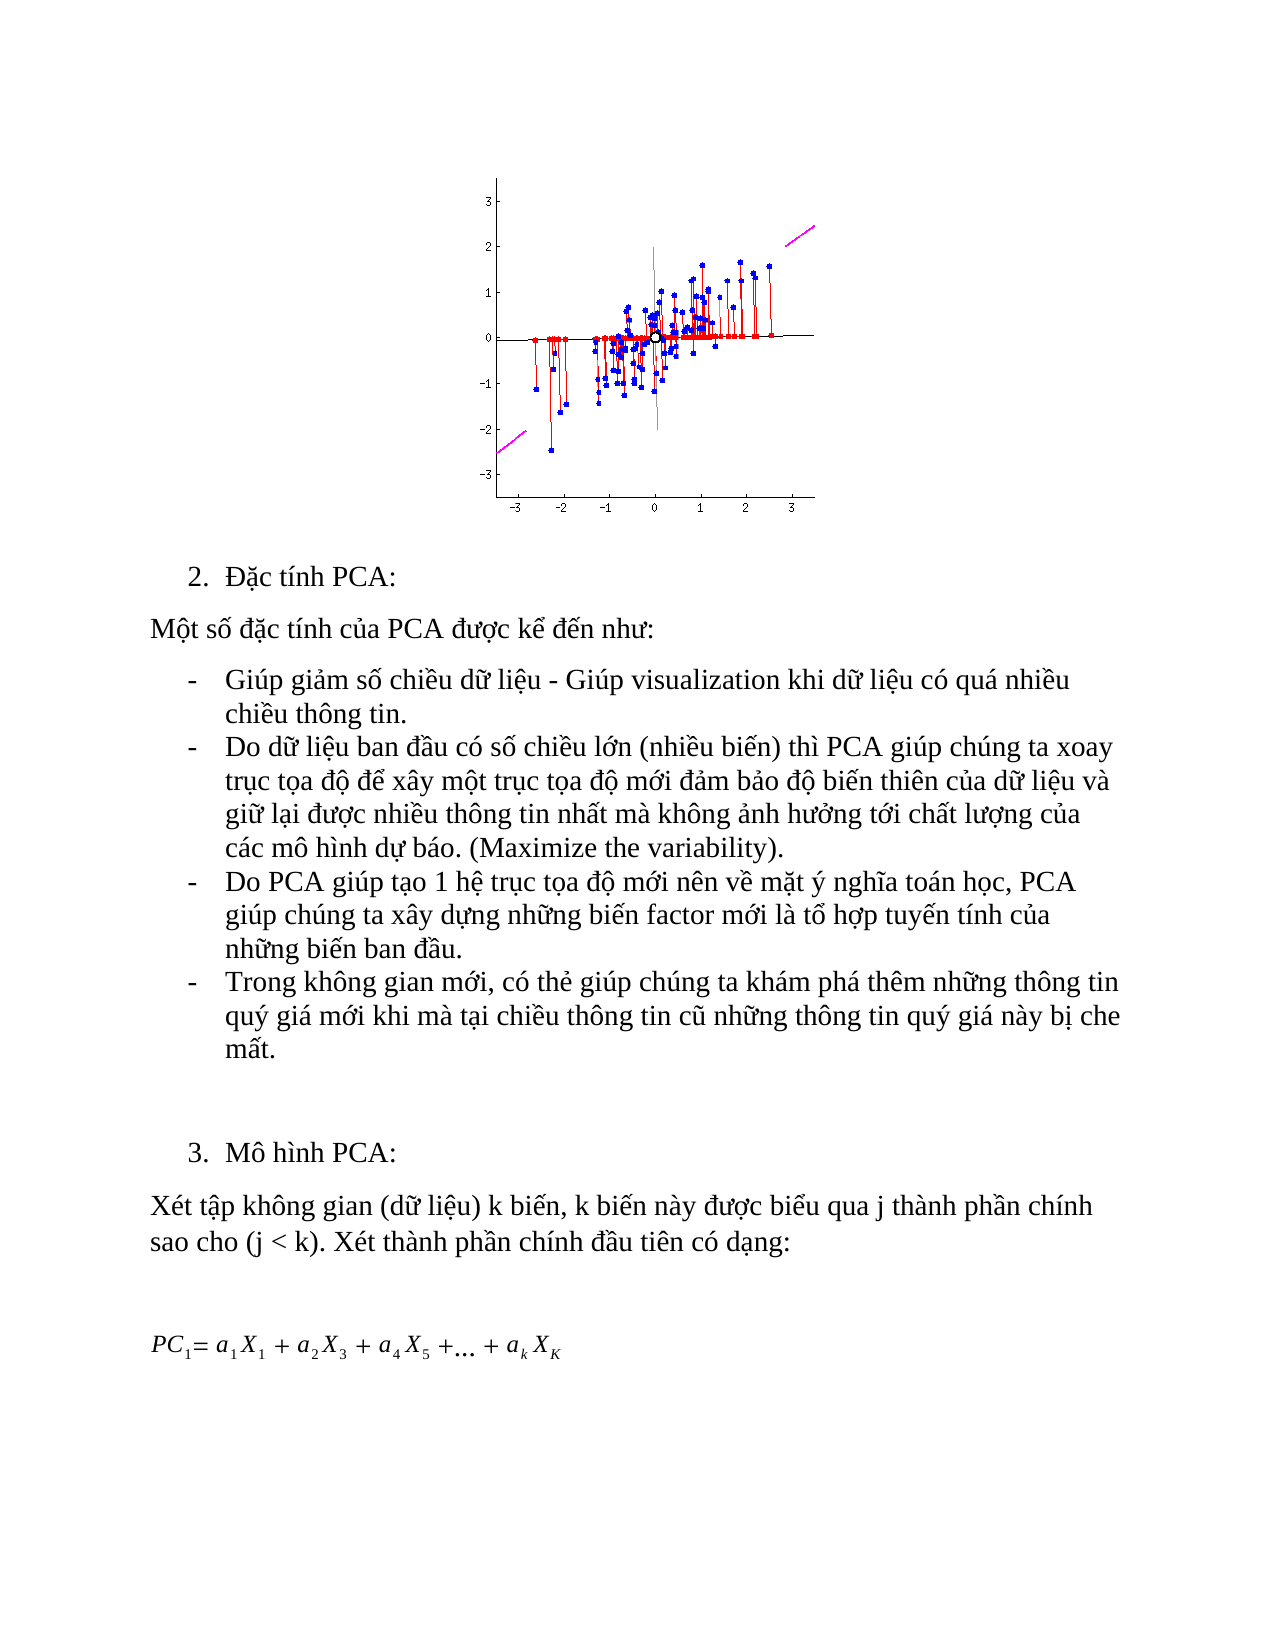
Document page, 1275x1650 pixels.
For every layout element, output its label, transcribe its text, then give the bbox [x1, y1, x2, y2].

list Trong không gian mới, có thẻ giúp chúng ta khám phá thêm những thông tin quý giá mới khi mà tại chiều thông tin cũ những thông tin quý giá này bị che mất. [187, 964, 1125, 1065]
text = + + +... + [150, 1329, 1125, 1364]
picture [150, 150, 1125, 540]
list Giúp giảm số chiều dữ liệu - Giúp visualization khi dữ liệu có quá nhiều chiều thông tin. [187, 662, 1125, 729]
list Do dữ liệu ban đầu có số chiều lớn (nhiều biến) thì PCA giúp chúng ta xoay trục tọa độ để xây một trục tọa độ mới đảm bảo độ biến thiên của dữ liệu và giữ lại được nhiều thông tin nhất mà không ảnh hưởng tới chất lượng của các mô hình dự báo. (Maximize the variability). [187, 729, 1125, 864]
list Mô hình PCA: [187, 1135, 1125, 1168]
text Một số đặc tính của PCA được kể đến như: [150, 612, 1125, 645]
text Xét tập không gian (dữ liệu) k biến, k biến này được biểu qua j thành phần chính sao cho (j < k). Xét thành phần chính đầu tiên có dạng: [150, 1188, 1125, 1257]
list Đặc tính PCA: [187, 559, 1125, 592]
list Do PCA giúp tạo 1 hệ trục tọa độ mới nên về mặt ý nghĩa toán học, PCA giúp chúng ta xây dựng những biến factor mới là tổ hợp tuyến tính của những biến ban đầu. [187, 864, 1125, 964]
